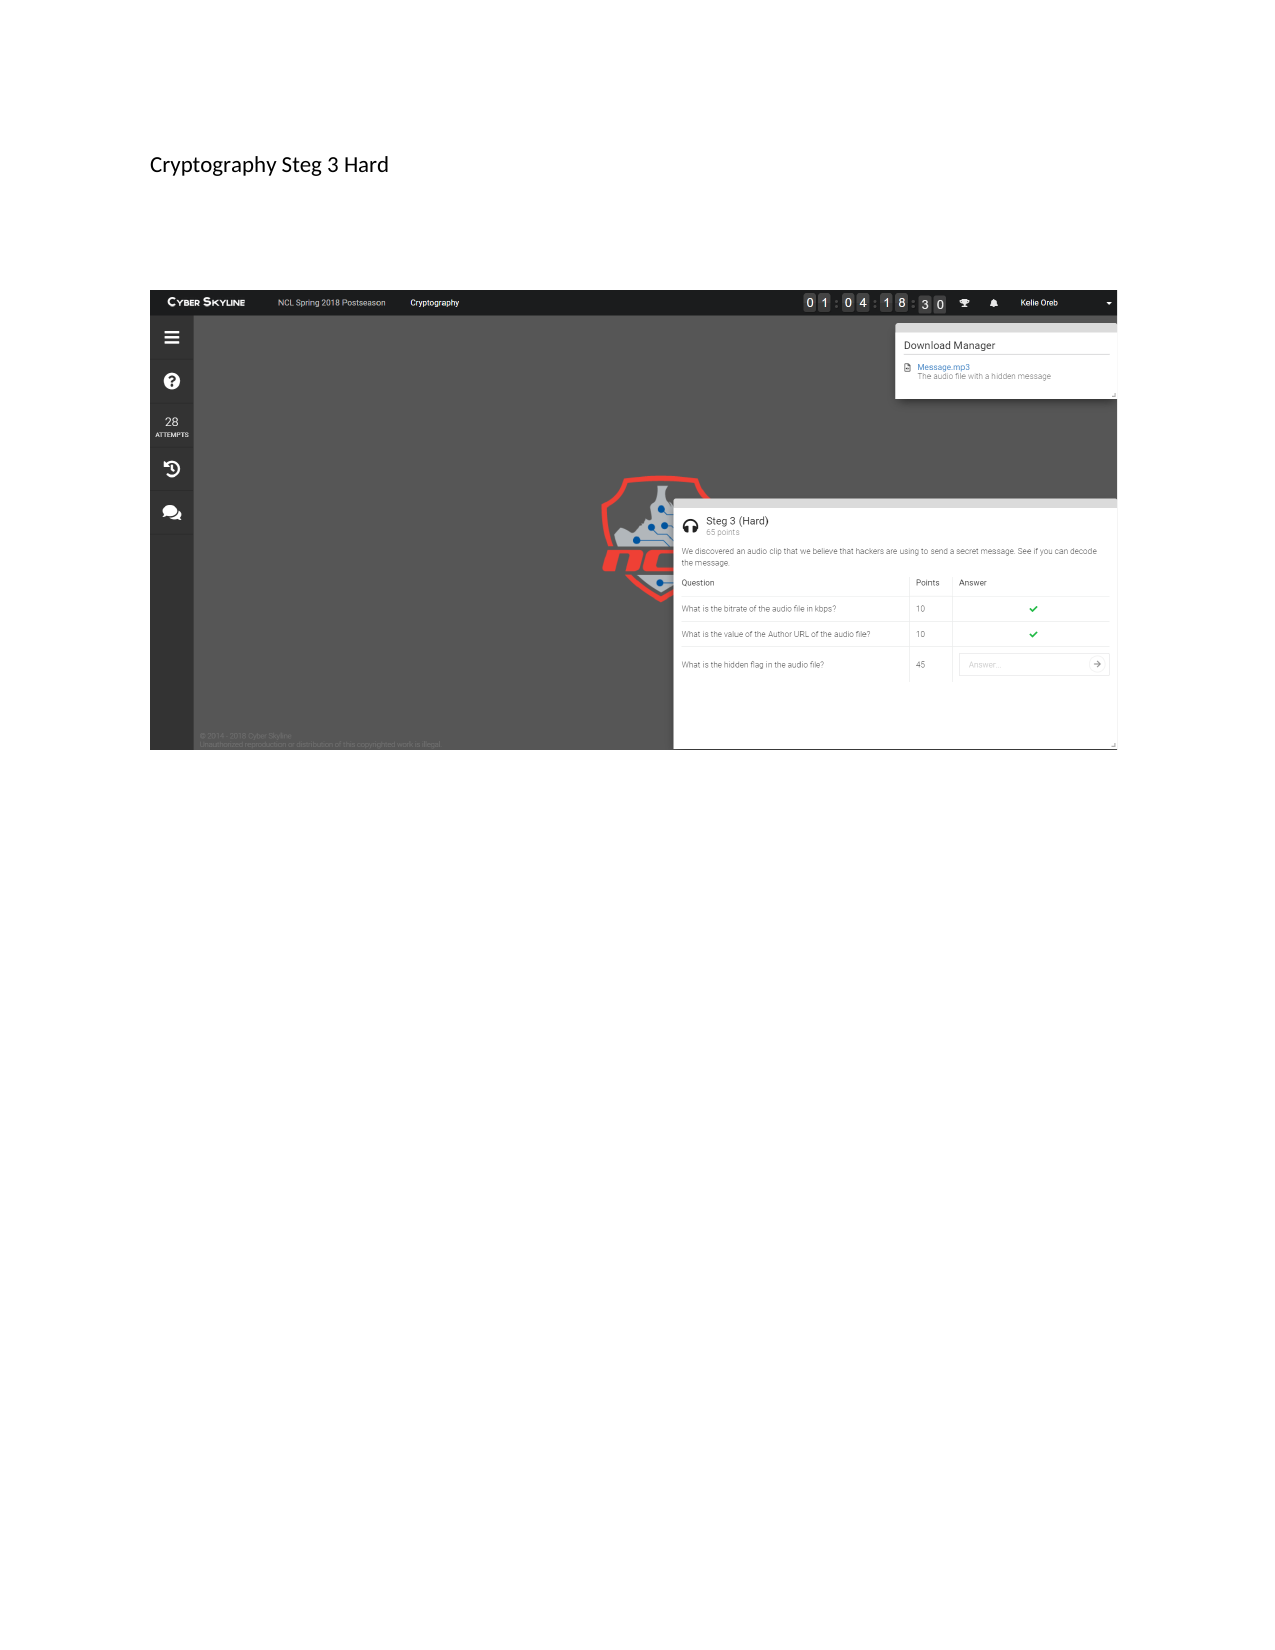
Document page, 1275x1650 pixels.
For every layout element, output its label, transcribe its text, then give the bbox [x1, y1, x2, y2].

picture [150, 290, 1118, 750]
text Cryptography Steg 3 Hard [150, 150, 1125, 178]
